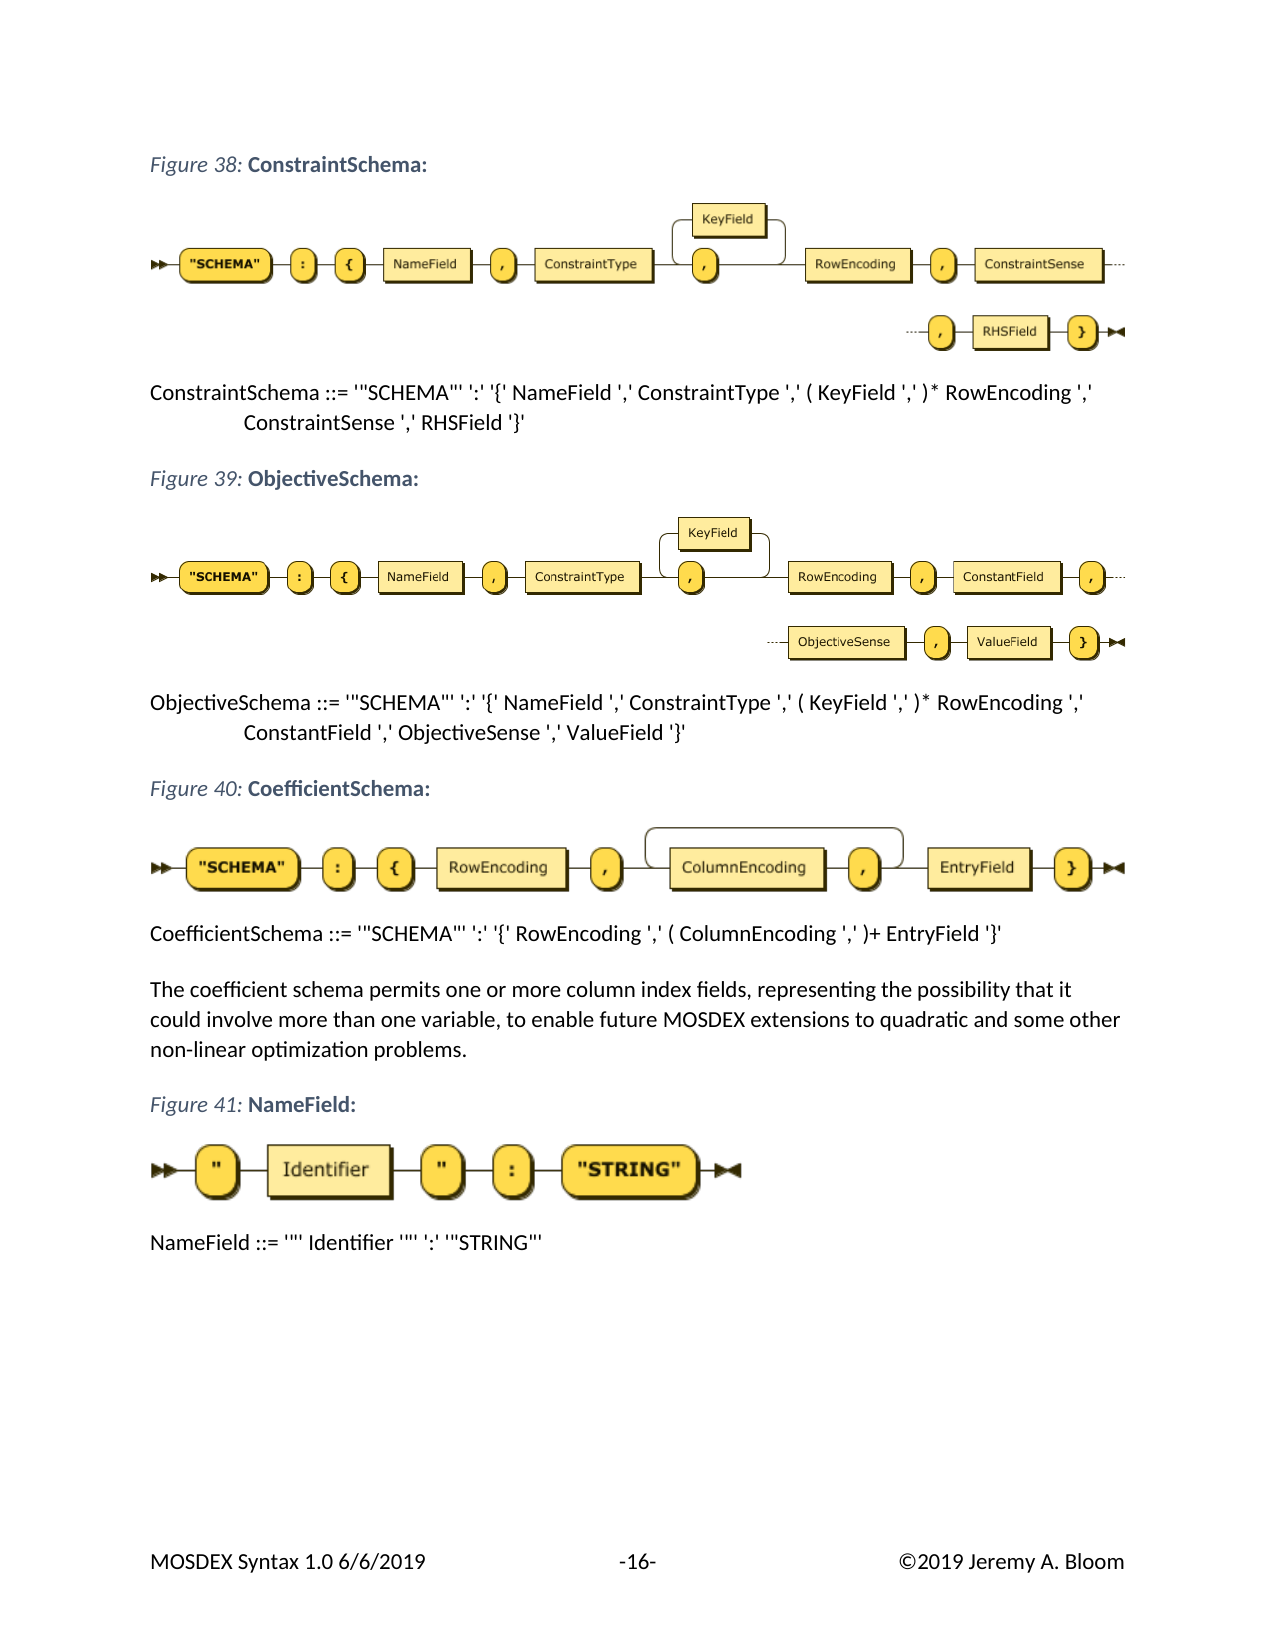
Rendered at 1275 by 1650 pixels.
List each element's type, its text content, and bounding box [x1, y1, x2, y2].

picture [150, 1143, 743, 1202]
picture [150, 203, 1125, 352]
text ObjectiveSchema ::= '"SCHEMA"' ':' '{' NameField ',' ConstraintType ',' ( KeyField ',' )* RowEncoding ',' ConstantField ',' ObjectiveSense ',' ValueField '}' [150, 688, 1125, 746]
text NameField ::= '"' Identifier '"' ':' '"STRING"' [150, 1228, 1125, 1256]
text ConstraintSchema ::= '"SCHEMA"' ':' '{' NameField ',' ConstraintType ',' ( KeyField ',' )* RowEncoding ',' ConstraintSense ',' RHSField '}' [150, 378, 1125, 437]
picture [150, 826, 1125, 893]
text The coefficient schema permits one or more column index fields, representing the possibility that it could involve more than one variable, to enable future MOSDEX extensions to quadratic and some other non-linear optimization problems. [150, 975, 1125, 1063]
text CoefficientSchema ::= '"SCHEMA"' ':' '{' RowEncoding ',' ( ColumnEncoding ',' )+ EntryField '}' [150, 919, 1125, 947]
picture [150, 516, 1125, 661]
